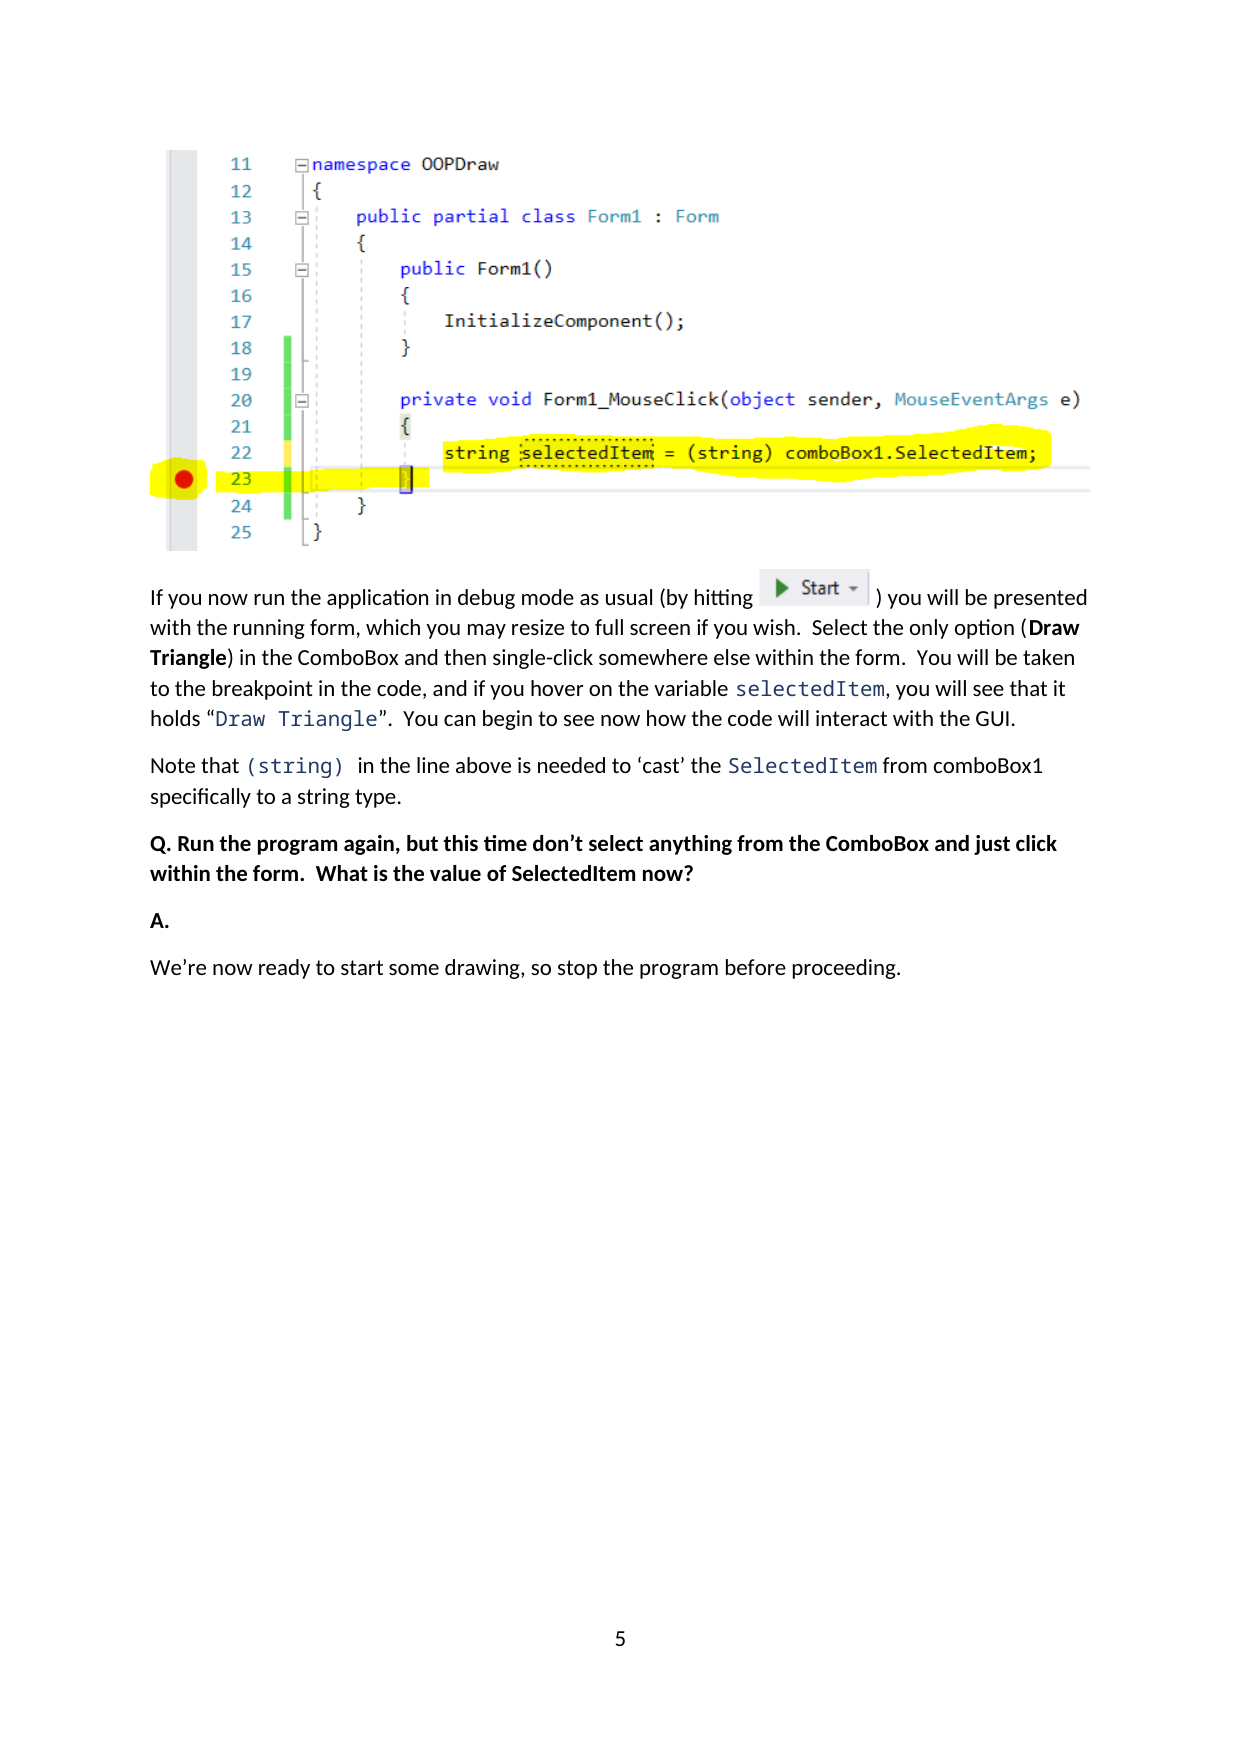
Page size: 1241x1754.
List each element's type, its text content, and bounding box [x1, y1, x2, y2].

text We’re now ready to start some drawing, so stop the program before proceeding. [150, 953, 1090, 981]
text Note that (string) in the line above is needed to ‘cast’ the SelectedItem from comboBox1 specifically to a string type. [150, 752, 1090, 810]
text Q. Run the program again, but this time don’t select anything from the ComboBox and just click within the form. What is the value of SelectedItem now? [150, 829, 1090, 887]
text A. [150, 906, 1090, 934]
picture [150, 150, 1091, 551]
text If you now run the application in debug mode as usual (by hitting ) you will be presented with the running form, which you may resize to full screen if you wish. Select the only option (Draw Triangle) in the ComboBox and then single-click somewhere else within the form. You will be taken to the breakpoint in the code, and if you hover on the variable selectedItem, you will see that it holds “Draw Triangle”. You can begin to see now how the code will interact with the GUI. [150, 569, 1090, 733]
picture [759, 569, 871, 606]
